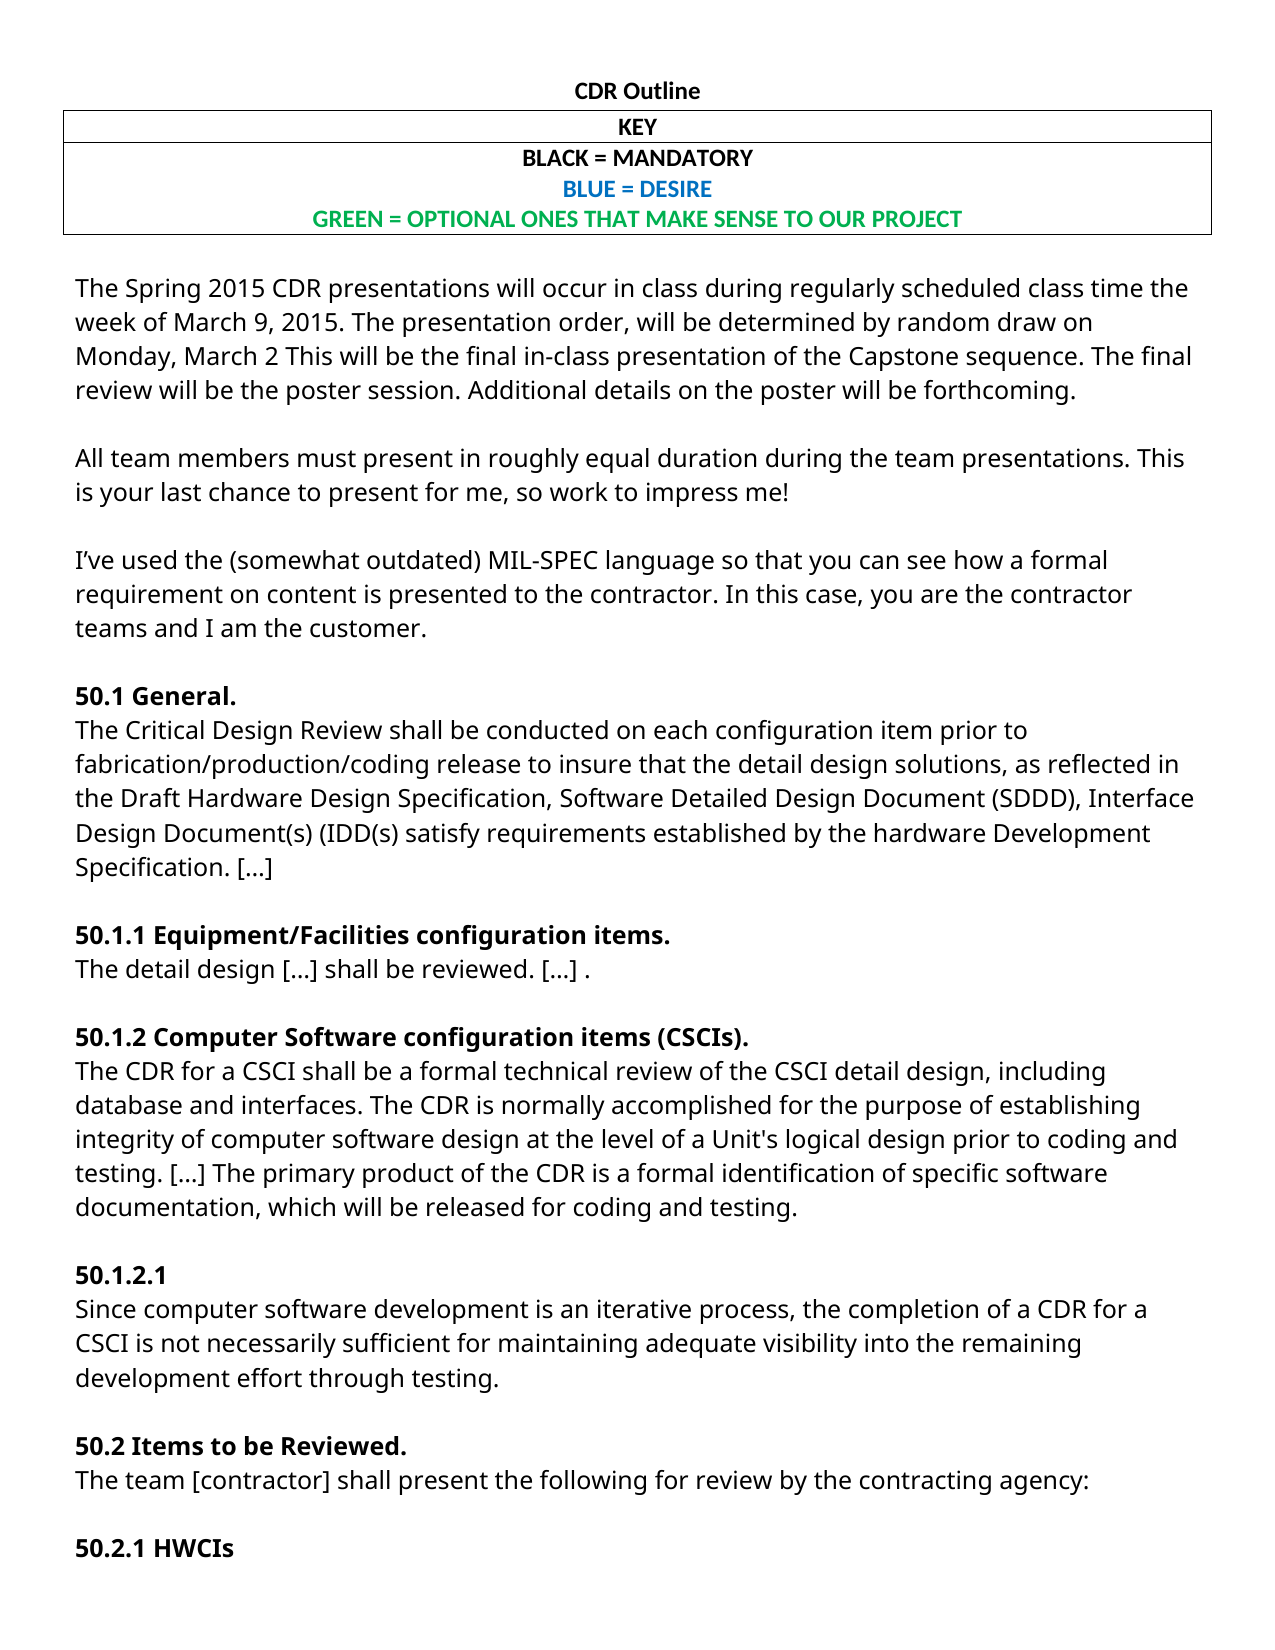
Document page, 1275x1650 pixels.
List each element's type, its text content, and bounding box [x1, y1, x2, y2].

text The team [contractor] shall present the following for review by the contracting agency: [75, 1462, 1200, 1496]
text CDR Outline [75, 75, 1200, 106]
text 50.1 General. [75, 679, 1200, 713]
text The Critical Design Review shall be conducted on each configuration item prior to fabrication/production/coding release to insure that the detail design solutions, as reflected in the Draft Hardware Design Specification, Software Detailed Design Document (SDDD), Interface Design Document(s) (IDD(s) satisfy requirements established by the hardware Development Specification. […] [75, 713, 1200, 883]
text 50.1.2 Computer Software configuration items (CSCIs). [75, 1019, 1200, 1054]
text 50.1.1 Equipment/Facilities configuration items. [75, 917, 1200, 951]
table_header KEY [64, 111, 1211, 142]
text 50.2.1 HWCIs [75, 1531, 1200, 1564]
text I’ve used the (somewhat outdated) MIL-SPEC language so that you can see how a formal requirement on content is presented to the contractor. In this case, you are the contractor teams and I am the customer. [75, 543, 1200, 645]
text 50.2 Items to be Reviewed. [75, 1428, 1200, 1462]
text 50.1.2.1 [75, 1258, 1200, 1292]
table_cell BLACK = MANDATORY BLUE = DESIRE GREEN = OPTIONAL ONES THAT MAKE SENSE TO OUR PROJECT [64, 143, 1211, 234]
text All team members must present in roughly equal duration during the team presentations. This is your last chance to present for me, so work to impress me! [75, 441, 1200, 509]
text Since computer software development is an iterative process, the completion of a CDR for a CSCI is not necessarily sufficient for maintaining adequate visibility into the remaining development effort through testing. [75, 1292, 1200, 1394]
text The detail design […] shall be reviewed. […] . [75, 951, 1200, 986]
text The Spring 2015 CDR presentations will occur in class during regularly scheduled class time the week of March 9, 2015. The presentation order, will be determined by random draw on Monday, March 2 This will be the final in-class presentation of the Capstone sequence. The final review will be the poster session. Additional details on the poster will be forthcoming. [75, 270, 1200, 406]
text The CDR for a CSCI shall be a formal technical review of the CSCI detail design, including database and interfaces. The CDR is normally accomplished for the purpose of establishing integrity of computer software design at the level of a Unit's logical design prior to coding and testing. […] The primary product of the CDR is a formal identification of specific software documentation, which will be released for coding and testing. [75, 1054, 1200, 1224]
